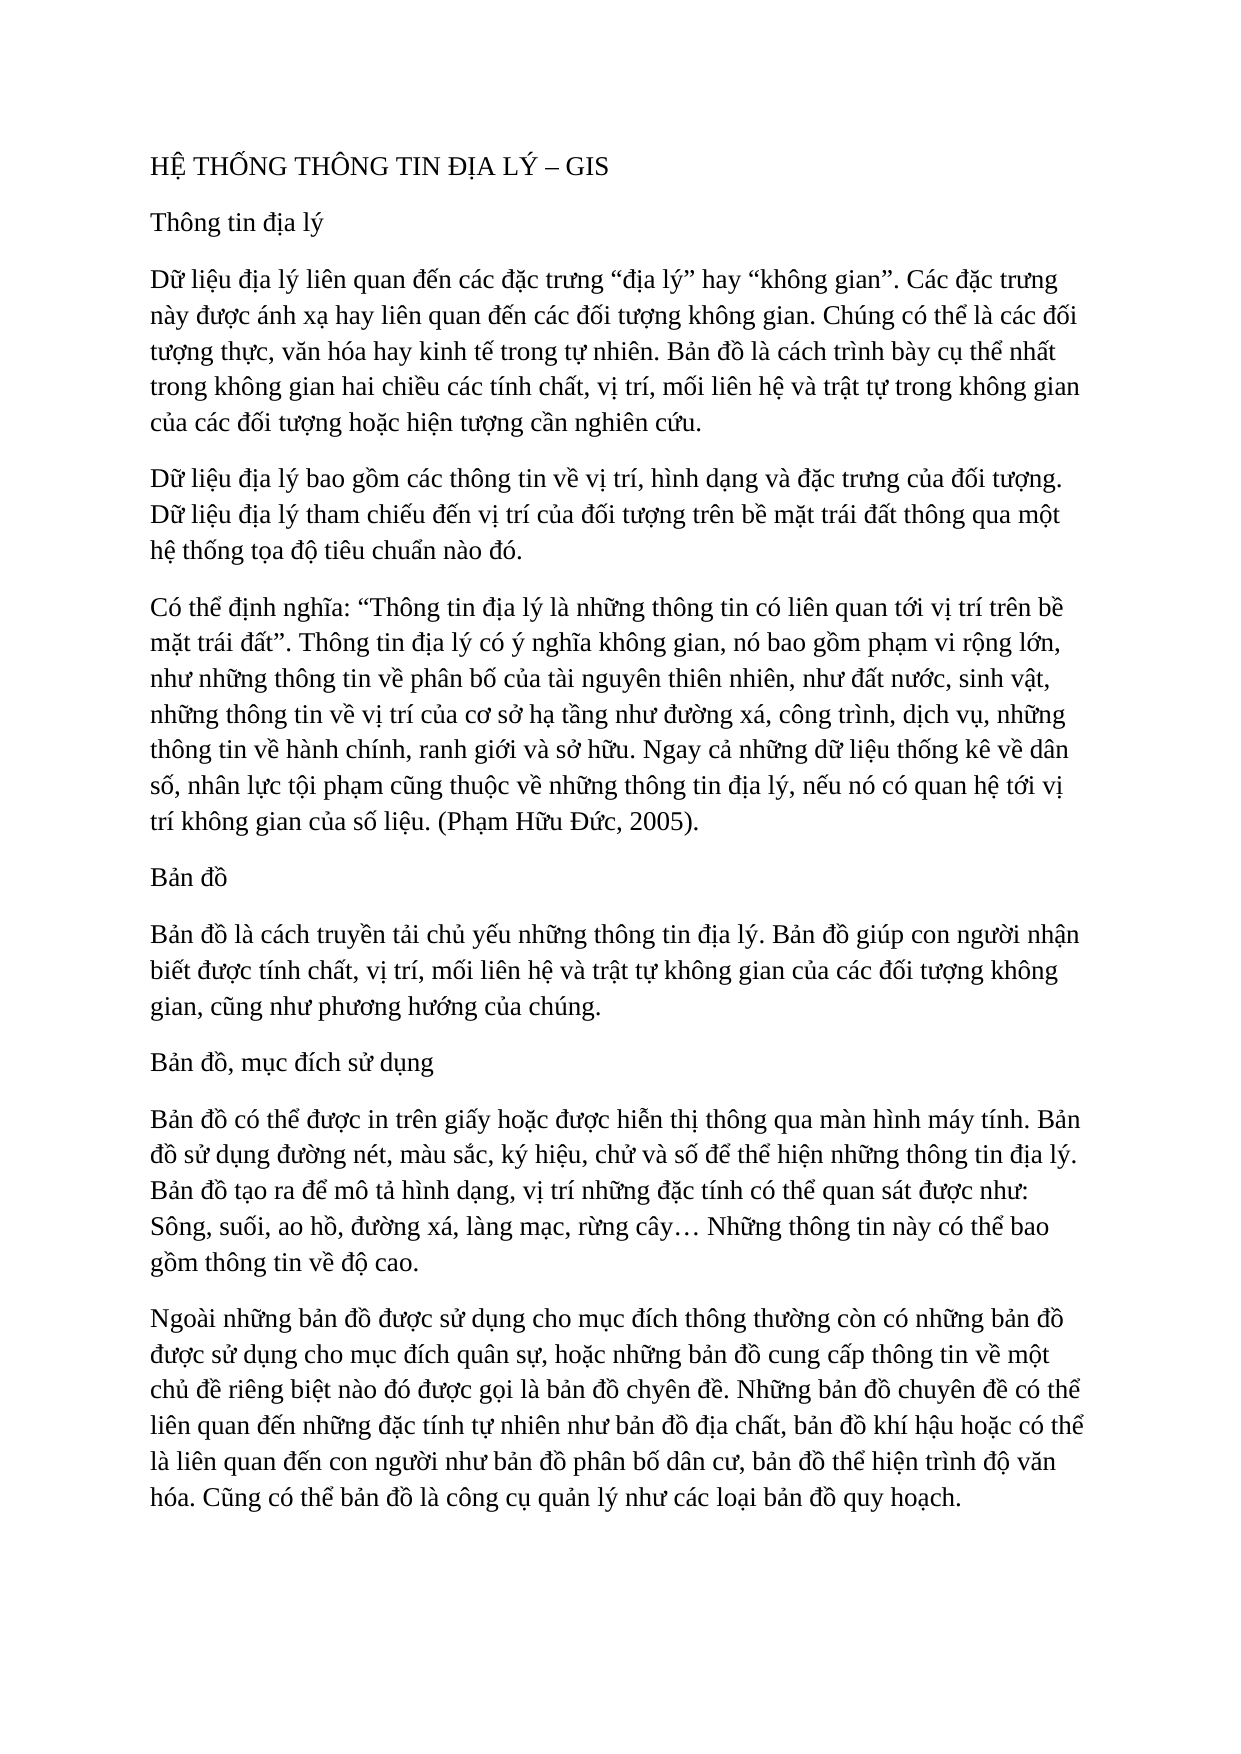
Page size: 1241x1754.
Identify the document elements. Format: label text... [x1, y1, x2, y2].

text Thông tin địa lý [150, 207, 1090, 238]
text Dữ liệu địa lý liên quan đến các đặc trưng “địa lý” hay “không gian”. Các đặc trưng này được ánh xạ hay liên quan đến các đối tượng không gian. Chúng có thể là các đối tượng thực, văn hóa hay kinh tế trong tự nhiên. Bản đồ là cách trình bày cụ thể nhất trong không gian hai chiều các tính chất, vị trí, mối liên hệ và trật tự trong không gian của các đối tượng hoặc hiện tượng cần nghiên cứu. [150, 263, 1090, 437]
text HỆ THỐNG THÔNG TIN ĐỊA LÝ – GIS [150, 150, 1090, 181]
text Dữ liệu địa lý bao gồm các thông tin về vị trí, hình dạng và đặc trưng của đối tượng. Dữ liệu địa lý tham chiếu đến vị trí của đối tượng trên bề mặt trái đất thông qua một hệ thống tọa độ tiêu chuẩn nào đó. [150, 463, 1090, 565]
text Có thể định nghĩa: “Thông tin địa lý là những thông tin có liên quan tới vị trí trên bề mặt trái đất”. Thông tin địa lý có ý nghĩa không gian, nó bao gồm phạm vi rộng lớn, như những thông tin về phân bố của tài nguyên thiên nhiên, như đất nước, sinh vật, những thông tin về vị trí của cơ sở hạ tầng như đường xá, công trình, dịch vụ, những thông tin về hành chính, ranh giới và sở hữu. Ngay cả những dữ liệu thống kê về dân số, nhân lực tội phạm cũng thuộc về những thông tin địa lý, nếu nó có quan hệ tới vị trí không gian của số liệu. (Phạm Hữu Đức, 2005). [150, 591, 1090, 836]
text Bản đồ, mục đích sử dụng [150, 1046, 1090, 1077]
text Bản đồ là cách truyền tải chủ yếu những thông tin địa lý. Bản đồ giúp con người nhận biết được tính chất, vị trí, mối liên hệ và trật tự không gian của các đối tượng không gian, cũng như phương hướng của chúng. [150, 918, 1090, 1021]
text Ngoài những bản đồ được sử dụng cho mục đích thông thường còn có những bản đồ được sử dụng cho mục đích quân sự, hoặc những bản đồ cung cấp thông tin về một chủ đề riêng biệt nào đó được gọi là bản đồ chyên đề. Những bản đồ chuyên đề có thể liên quan đến những đặc tính tự nhiên như bản đồ địa chất, bản đồ khí hậu hoặc có thể là liên quan đến con người như bản đồ phân bố dân cư, bản đồ thể hiện trình độ văn hóa. Cũng có thể bản đồ là công cụ quản lý như các loại bản đồ quy hoạch. [150, 1302, 1090, 1512]
text Bản đồ có thể được in trên giấy hoặc được hiễn thị thông qua màn hình máy tính. Bản đồ sử dụng đường nét, màu sắc, ký hiệu, chử và số để thể hiện những thông tin địa lý. Bản đồ tạo ra để mô tả hình dạng, vị trí những đặc tính có thể quan sát được như: Sông, suối, ao hồ, đường xá, làng mạc, rừng cây… Những thông tin này có thể bao gồm thông tin về độ cao. [150, 1103, 1090, 1277]
text Bản đồ [150, 862, 1090, 893]
